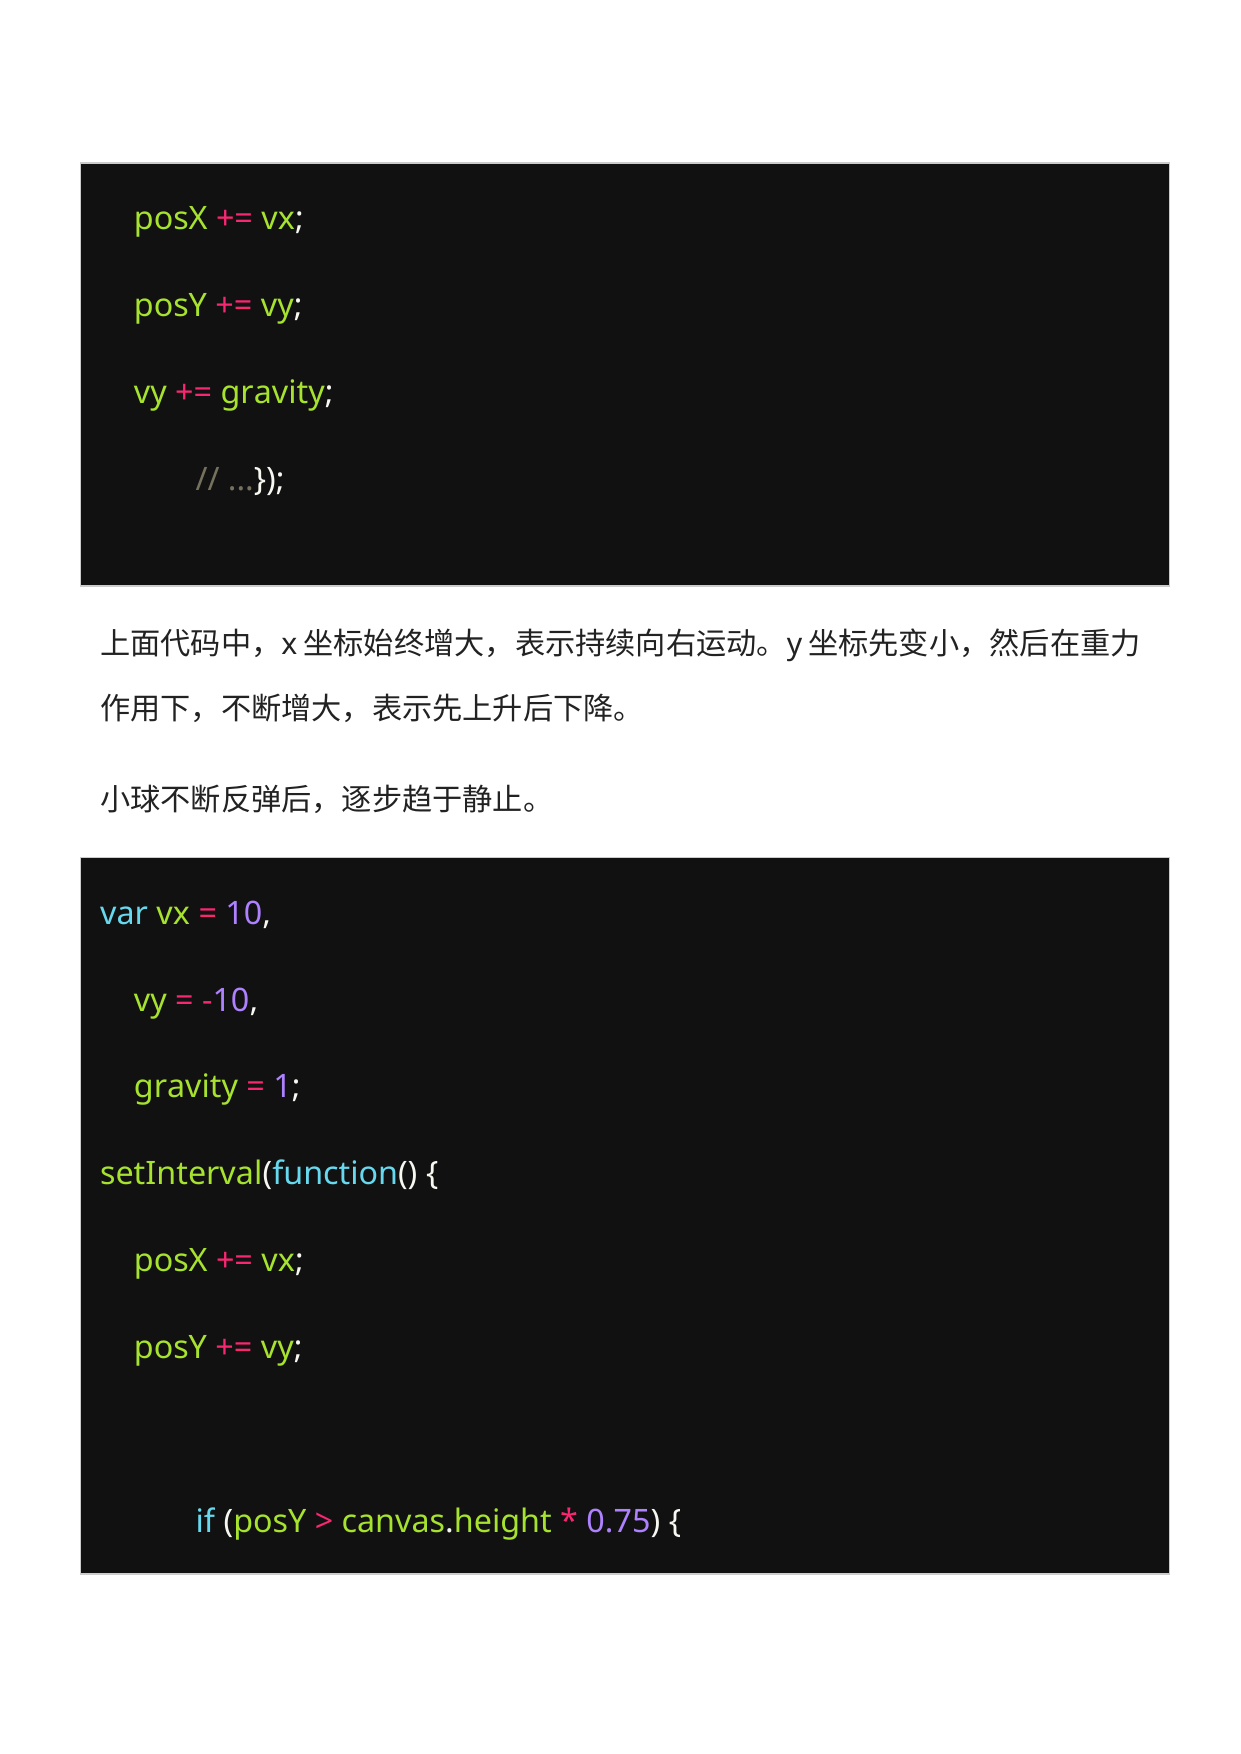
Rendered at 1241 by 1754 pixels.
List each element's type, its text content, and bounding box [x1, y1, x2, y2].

text gravity = 1; [81, 1031, 1169, 1117]
text posY += vy; [81, 249, 1169, 336]
text posX += vx; [81, 1204, 1169, 1291]
text var vx = 10, [81, 858, 1169, 944]
text vy += gravity; [81, 336, 1169, 423]
text // ...}); [81, 423, 1169, 509]
text 上面代码中，x坐标始终增大，表示持续向右运动。y坐标先变小，然后在重力作用下，不断增大，表示先上升后下降。 [100, 609, 1150, 739]
text 小球不断反弹后，逐步趋于静止。 [100, 765, 1150, 830]
text posY += vy; [81, 1291, 1169, 1378]
text posX += vx; [81, 164, 1169, 249]
text setInterval(function() { [81, 1117, 1169, 1204]
text vy = -10, [81, 944, 1169, 1031]
text if (posY > canvas.height * 0.75) { [81, 1465, 1169, 1573]
